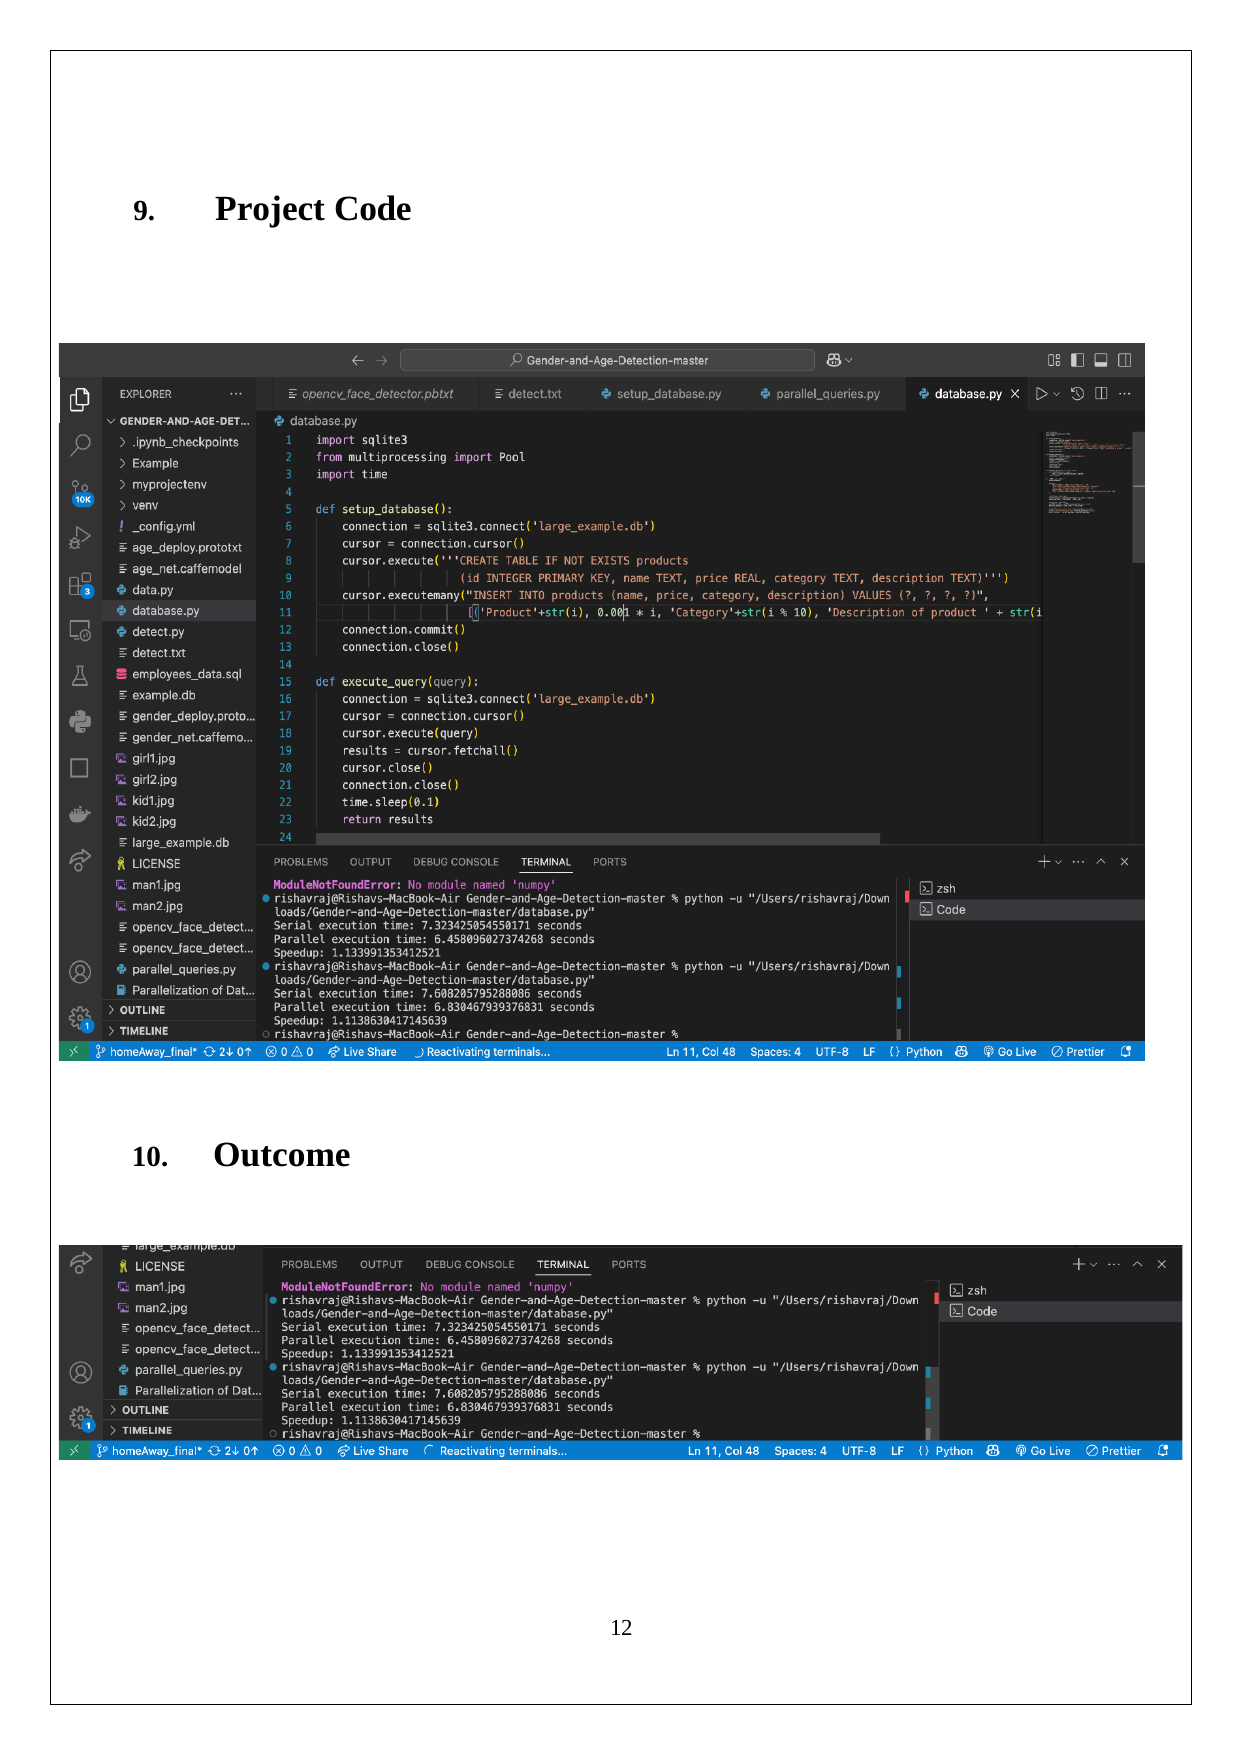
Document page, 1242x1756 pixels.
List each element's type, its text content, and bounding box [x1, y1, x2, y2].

picture [58, 343, 1145, 1061]
picture [58, 1245, 1183, 1460]
list Outcome [132, 1133, 1183, 1174]
list Project Code [133, 187, 1183, 228]
